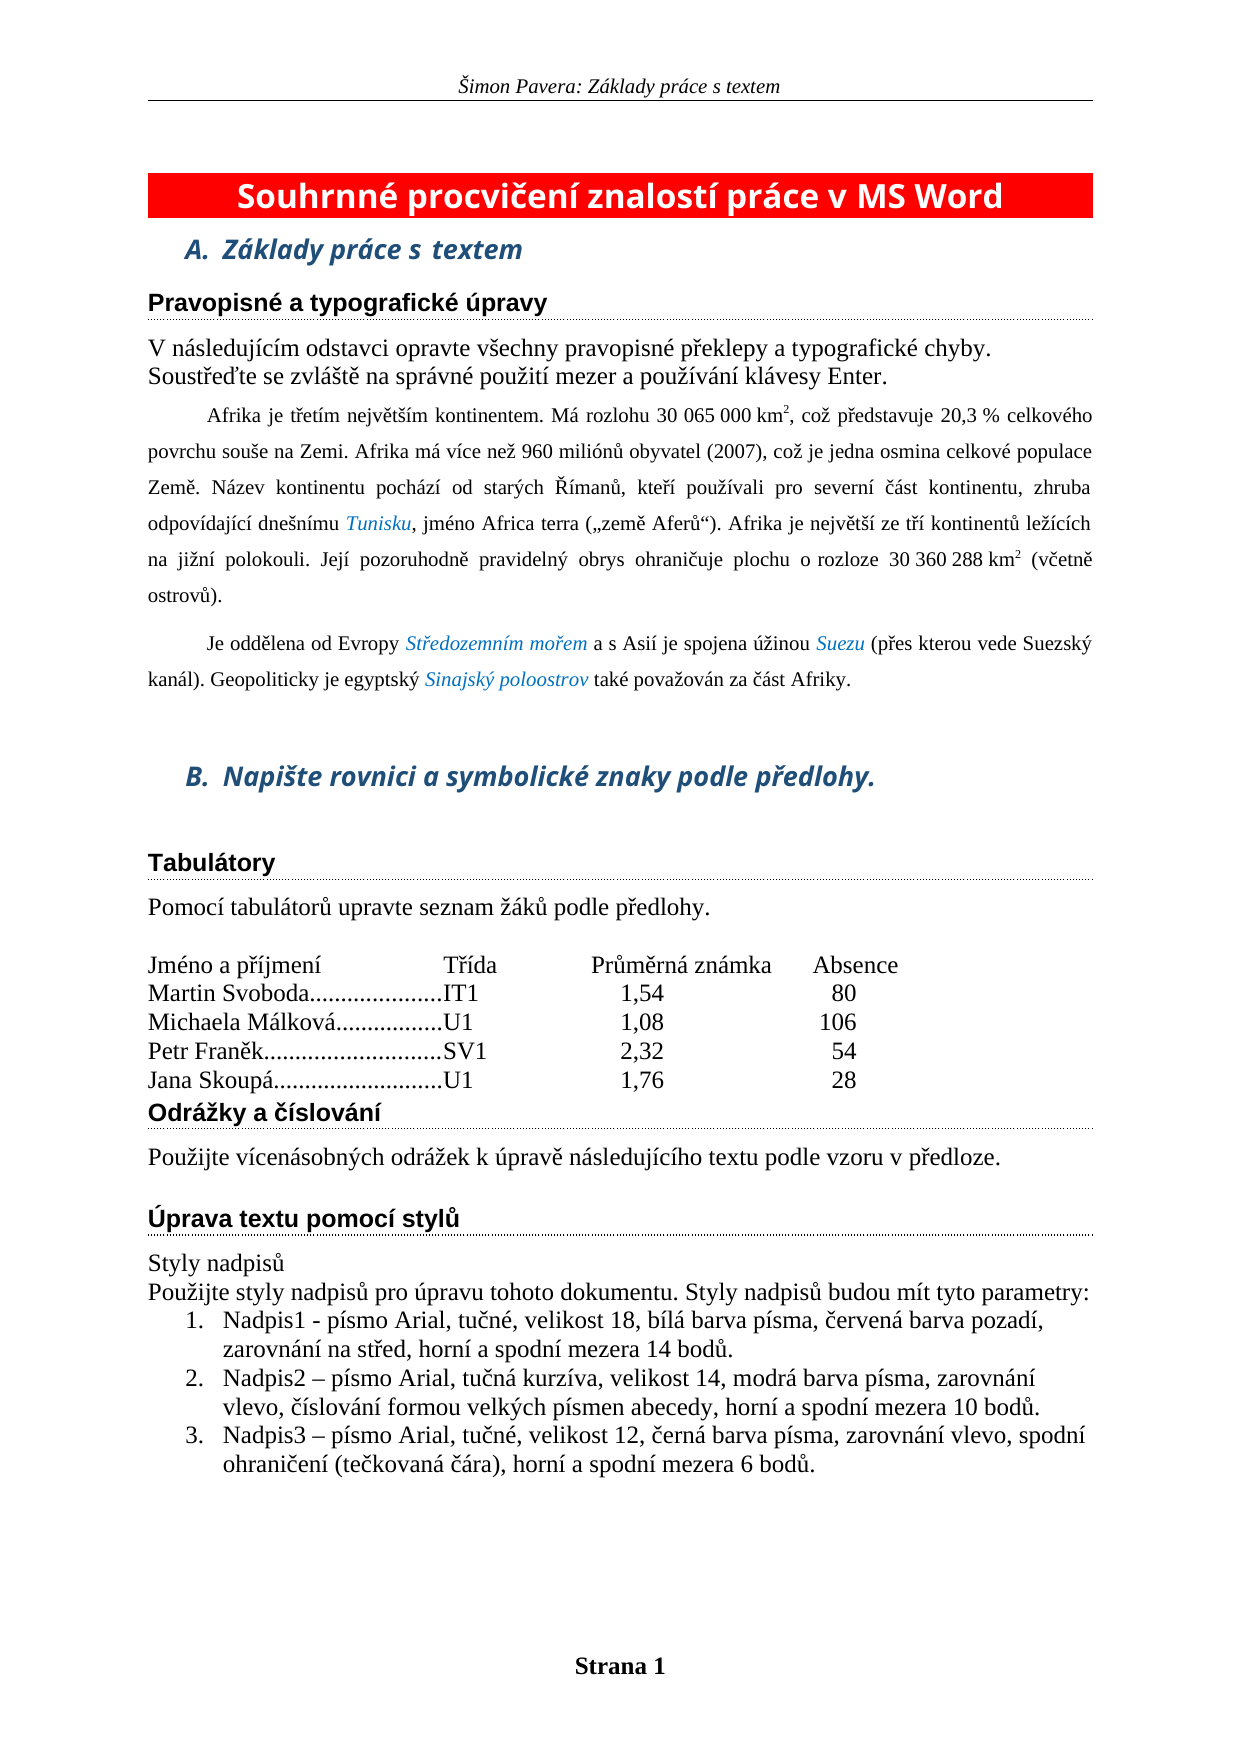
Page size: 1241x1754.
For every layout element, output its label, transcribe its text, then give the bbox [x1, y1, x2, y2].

text Použijte vícenásobných odrážek k úpravě následujícího textu podle vzoru v předloze. [148, 1142, 1093, 1171]
text Michaela Málková U1 1,08 106 [148, 1007, 1093, 1036]
subtitle Pravopisné a typografické úpravy [148, 288, 1093, 320]
list Nadpis3 – písmo Arial, tučné, velikost 12, černá barva písma, zarovnání vlevo, spodní ohraničení (tečkovaná čára), horní a spodní mezera 6 bodů. [185, 1421, 1093, 1478]
subtitle Úprava textu pomocí stylů [148, 1204, 1093, 1236]
subtitle Napište rovnici a symbolické znaky podle předlohy. [185, 757, 1093, 794]
text Pomocí tabulátorů upravte seznam žáků podle předlohy. [148, 892, 1093, 921]
text Je oddělena od Evropy Středozemním mořem a s Asií je spojena úžinou Suezu (přes kterou vede Suezský kanál). Geopoliticky je egyptský Sinajský poloostrov také považován za část Afriky. [148, 631, 1093, 691]
text V následujícím odstavci opravte všechny pravopisné překlepy a typografické chyby. Soustřeďte se zvláště na správné použití mezer a používání klávesy Enter. [148, 333, 1093, 390]
text Petr Franěk SV1 2,32 54 [148, 1036, 1093, 1065]
text Martin Svoboda IT1 1,54 80 [148, 978, 1093, 1007]
subtitle Souhrnné procvičení znalostí práce v MS Word [148, 173, 1093, 218]
list Nadpis1 - písmo Arial, tučné, velikost 18, bílá barva písma, červená barva pozadí, zarovnání na střed, horní a spodní mezera 14 bodů. [185, 1306, 1093, 1363]
subtitle Tabulátory [148, 848, 1093, 880]
subtitle Základy práce s textem [185, 231, 1093, 267]
text Jméno a příjmení Třída Průměrná známka Absence [148, 950, 1093, 978]
subtitle Odrážky a číslování [148, 1098, 1093, 1129]
text Styly nadpisů [148, 1248, 1093, 1277]
text Použijte styly nadpisů pro úpravu tohoto dokumentu. Styly nadpisů budou mít tyto parametry: [148, 1277, 1093, 1306]
text Afrika je třetím největším kontinentem. Má rozlohu 30 065 000 km2, což představuje 20,3 % celkového povrchu souše na Zemi. Afrika má více než 960 miliónů obyvatel (2007), což je jedna osmina celkové populace Země. Název kontinentu pochází od starých Římanů, kteří používali pro severní část kontinentu, zhruba odpovídající dnešnímu Tunisku, jméno Africa terra („země Aferů“). Afrika je největší ze tří kontinentů ležících na jižní polokouli. Její pozoruhodně pravidelný obrys ohraničuje plochu o rozloze 30 360 288 km2 (včetně ostrovů). [148, 403, 1093, 607]
list Nadpis2 – písmo Arial, tučná kurzíva, velikost 14, modrá barva písma, zarovnání vlevo, číslování formou velkých písmen abecedy, horní a spodní mezera 10 bodů. [185, 1363, 1093, 1421]
text Jana Skoupá U1 1,76 28 [148, 1065, 1093, 1093]
